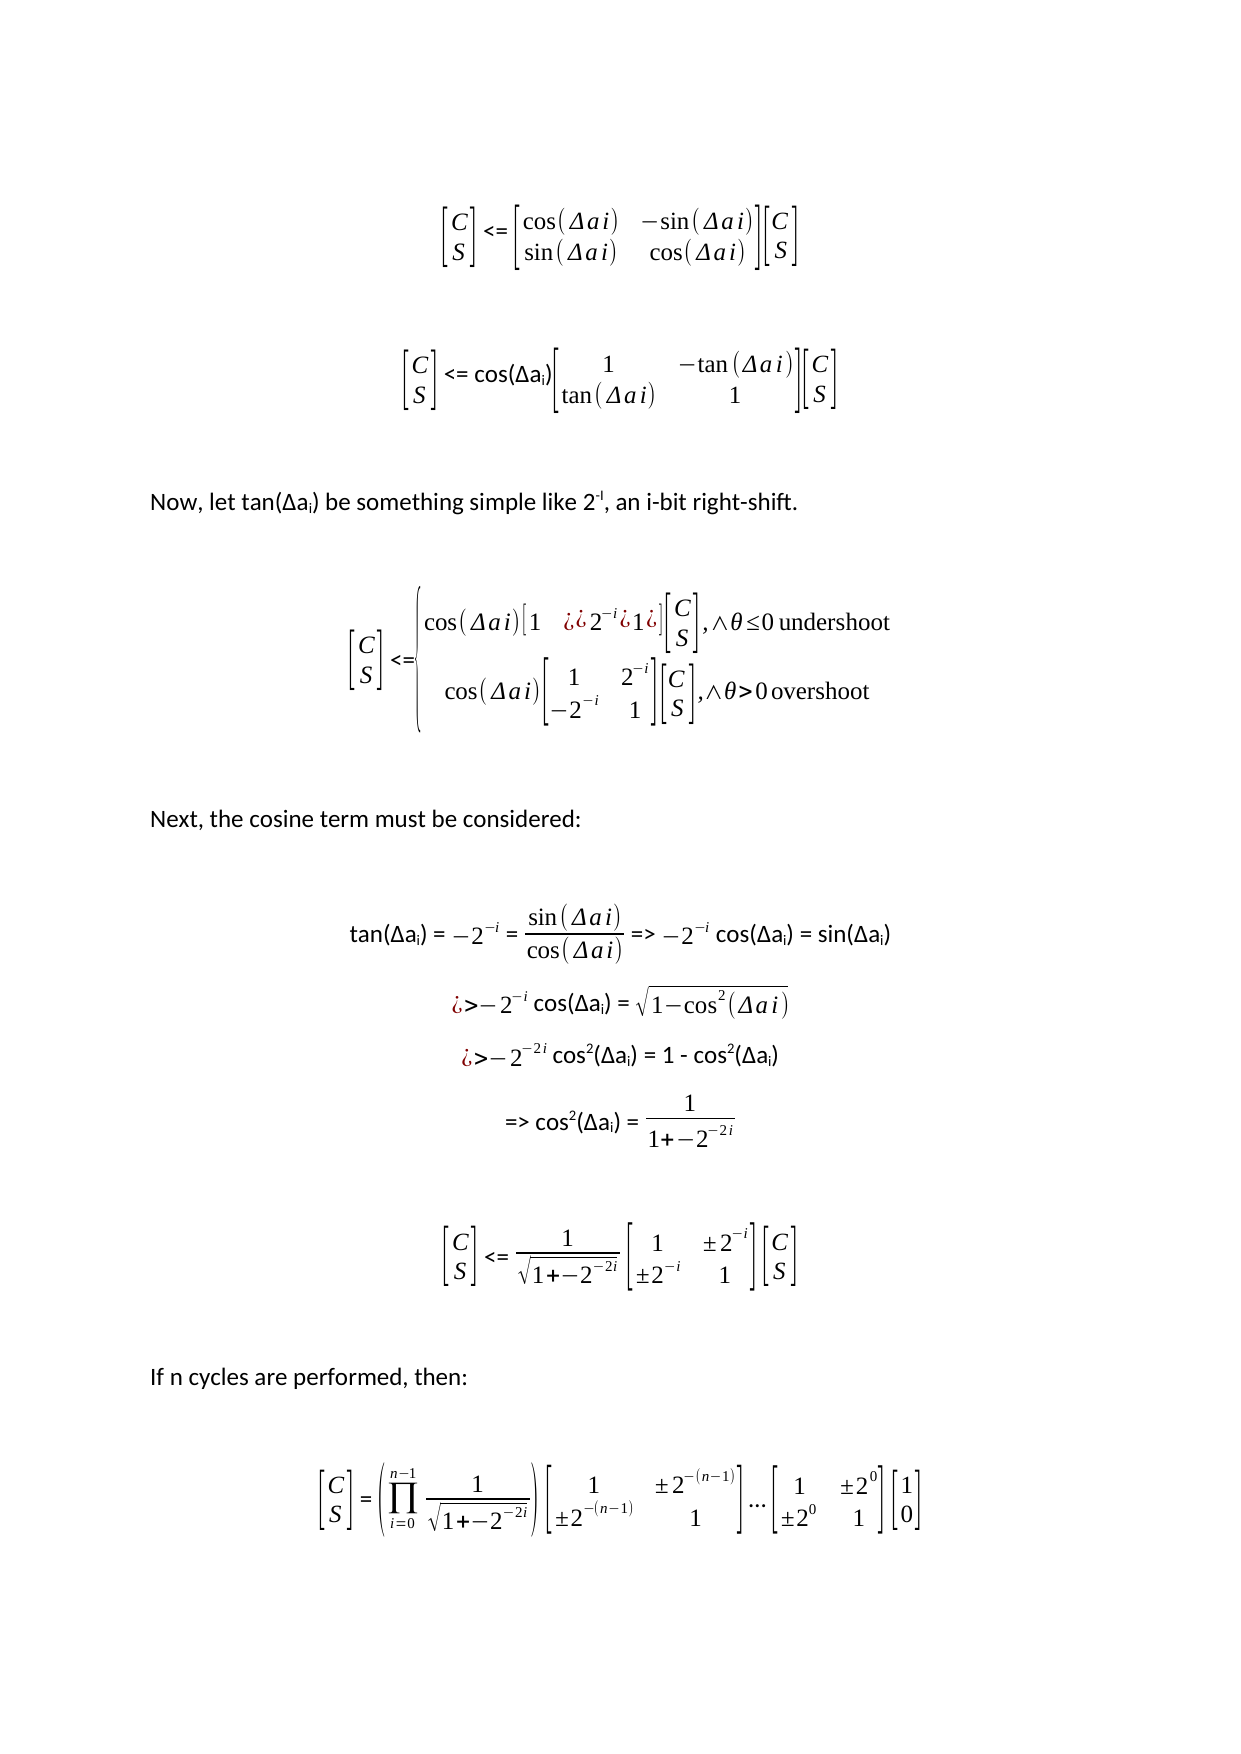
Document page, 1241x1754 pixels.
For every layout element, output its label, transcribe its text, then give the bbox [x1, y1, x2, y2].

text tan(Δai) = = => cos(Δai) = sin(Δai) [150, 902, 1090, 966]
text <= cos(Δai) [150, 343, 1090, 418]
text = … [150, 1460, 1090, 1539]
text cos(Δai) = [150, 985, 1090, 1020]
text cos2(Δai) = 1 - cos2(Δai) [150, 1039, 1090, 1071]
text => cos2(Δai) = [150, 1090, 1090, 1152]
text <= [150, 1221, 1090, 1292]
text Next, the cosine term must be considered: [150, 803, 1090, 833]
text Now, let tan(Δai) be something simple like 2-I, an i-bit right-shift. [150, 486, 1090, 517]
text <= [150, 199, 1090, 274]
text If n cycles are performed, then: [150, 1361, 1090, 1391]
text <= [150, 585, 1090, 734]
